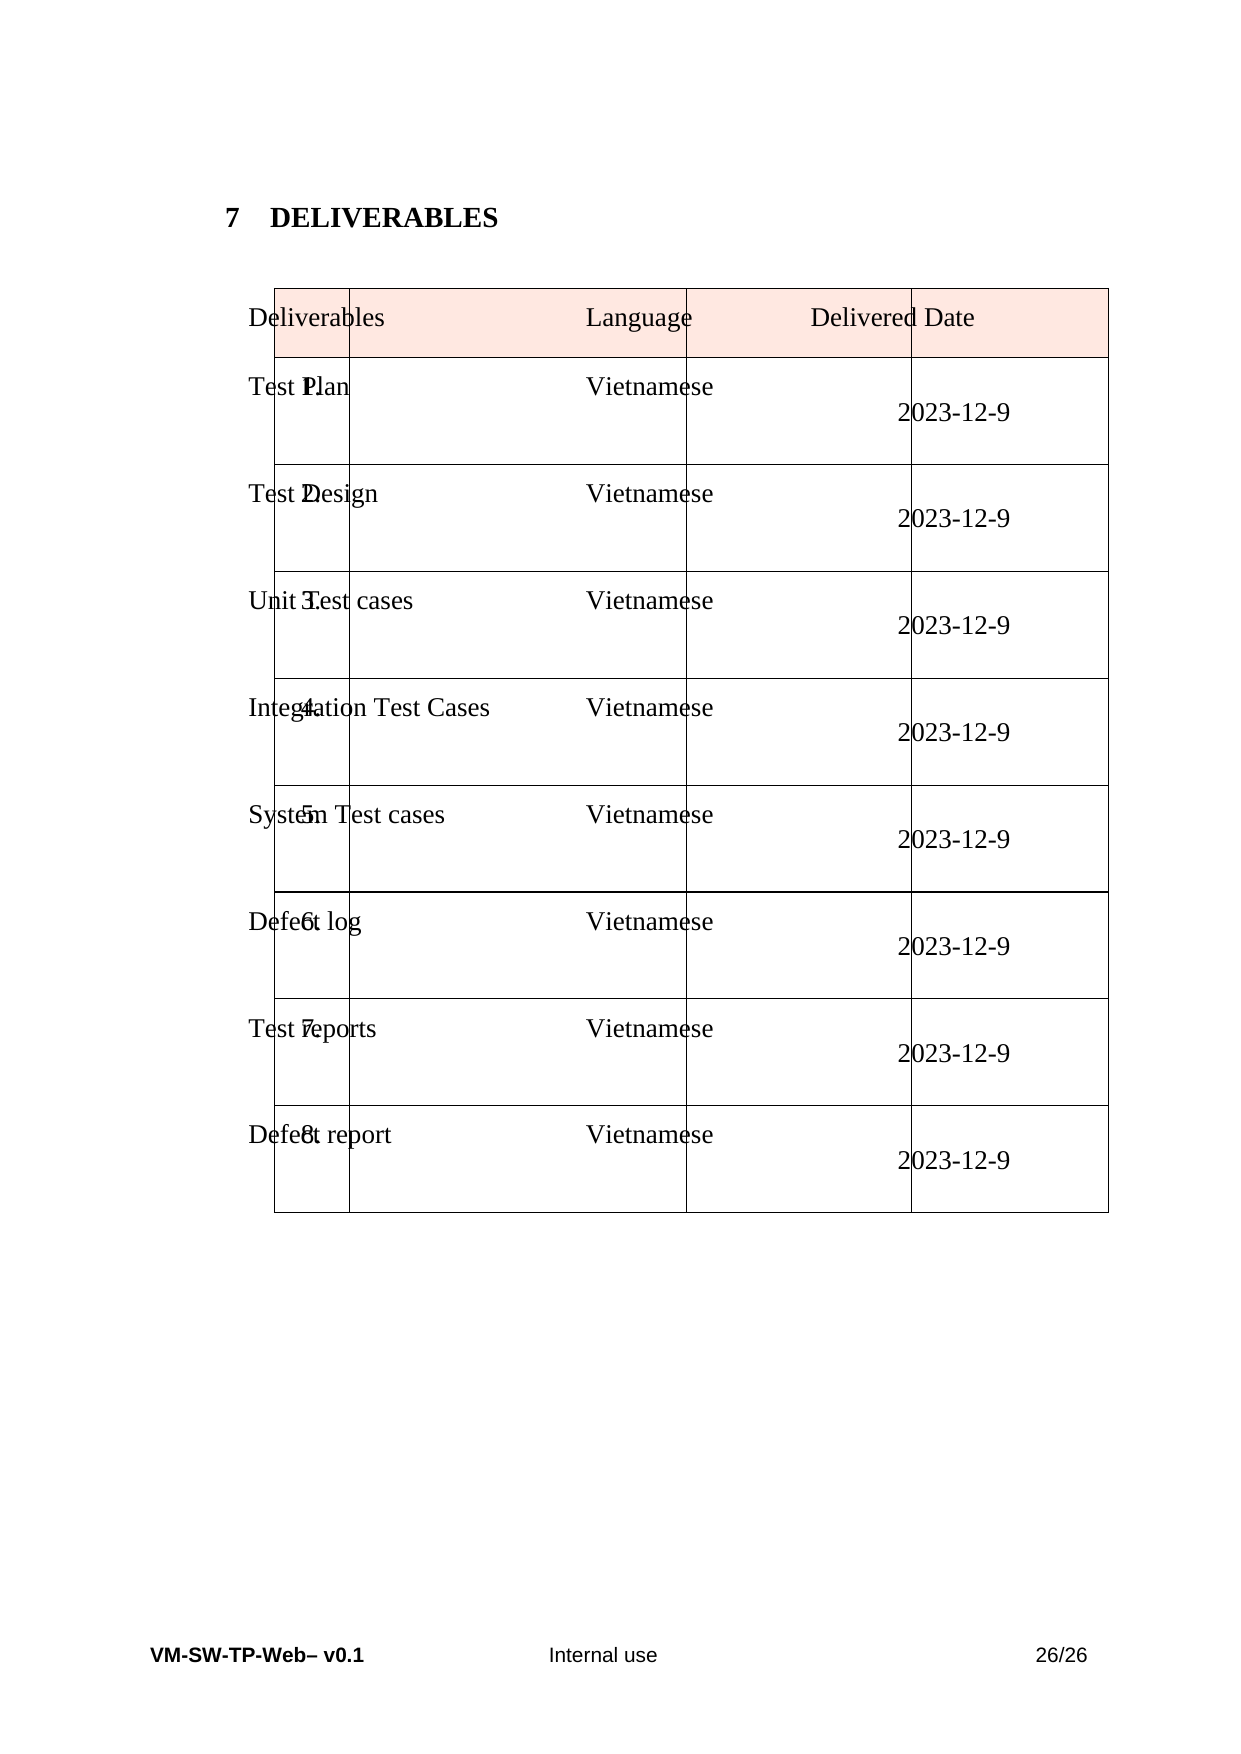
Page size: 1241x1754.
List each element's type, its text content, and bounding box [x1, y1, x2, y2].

table_cell System Test cases [350, 786, 686, 891]
table_cell Vietnamese [687, 893, 911, 998]
table_cell [275, 999, 349, 1105]
table_header No [275, 289, 349, 357]
table_header Deliverables [350, 289, 686, 357]
table_cell Test Design [350, 465, 686, 571]
table_cell Defect report [350, 1106, 686, 1212]
table_cell Unit Test cases [350, 572, 686, 678]
table_cell Vietnamese [687, 786, 911, 891]
table_cell 2023-12-9 [912, 786, 1108, 891]
table_cell [275, 572, 349, 678]
table_header Language [687, 289, 911, 357]
table_cell [275, 679, 349, 784]
table_cell Defect log [350, 893, 686, 998]
table_cell 2023-12-9 [912, 572, 1108, 678]
table_cell [275, 1106, 349, 1212]
table_cell Vietnamese [687, 679, 911, 784]
table_cell 2023-12-9 [912, 465, 1108, 571]
table_cell [275, 358, 349, 464]
table_cell [275, 465, 349, 571]
table_cell 2023-12-9 [912, 679, 1108, 784]
table_cell Vietnamese [687, 1106, 911, 1212]
table_cell Vietnamese [687, 572, 911, 678]
table_cell 2023-12-9 [912, 1106, 1108, 1212]
table_cell Vietnamese [687, 358, 911, 464]
table_cell Test reports [350, 999, 686, 1105]
subtitle DELIVERABLES [225, 200, 1090, 233]
table_cell Integration Test Cases [350, 679, 686, 784]
table_cell Vietnamese [687, 999, 911, 1105]
table_cell 2023-12-9 [912, 999, 1108, 1105]
table_cell 2023-12-9 [912, 893, 1108, 998]
table_cell 2023-12-9 [912, 358, 1108, 464]
table_header Delivered Date [912, 289, 1108, 357]
table_cell [275, 786, 349, 891]
table_cell Test Plan [350, 358, 686, 464]
table_cell [275, 893, 349, 998]
table_cell Vietnamese [687, 465, 911, 571]
